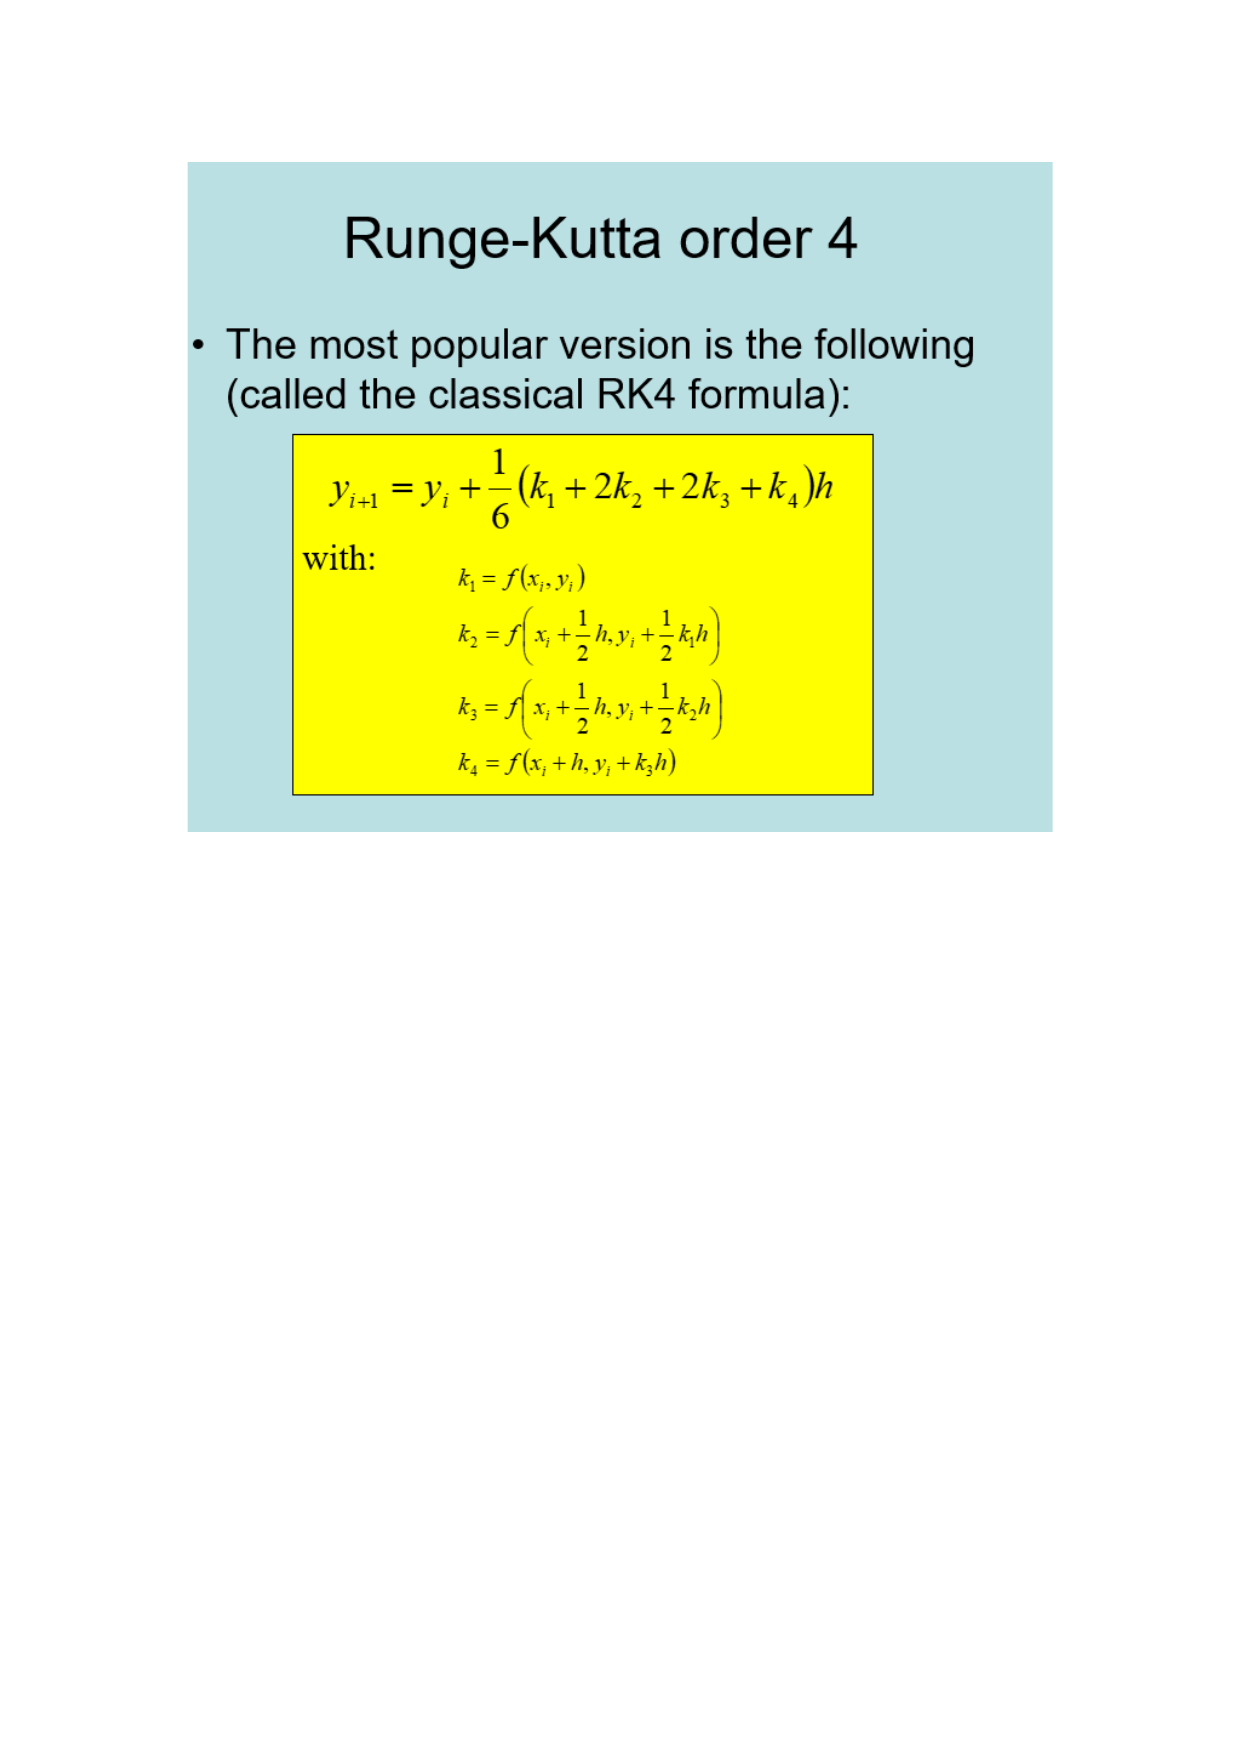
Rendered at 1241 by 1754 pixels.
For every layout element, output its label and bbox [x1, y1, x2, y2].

picture [187, 162, 1053, 832]
